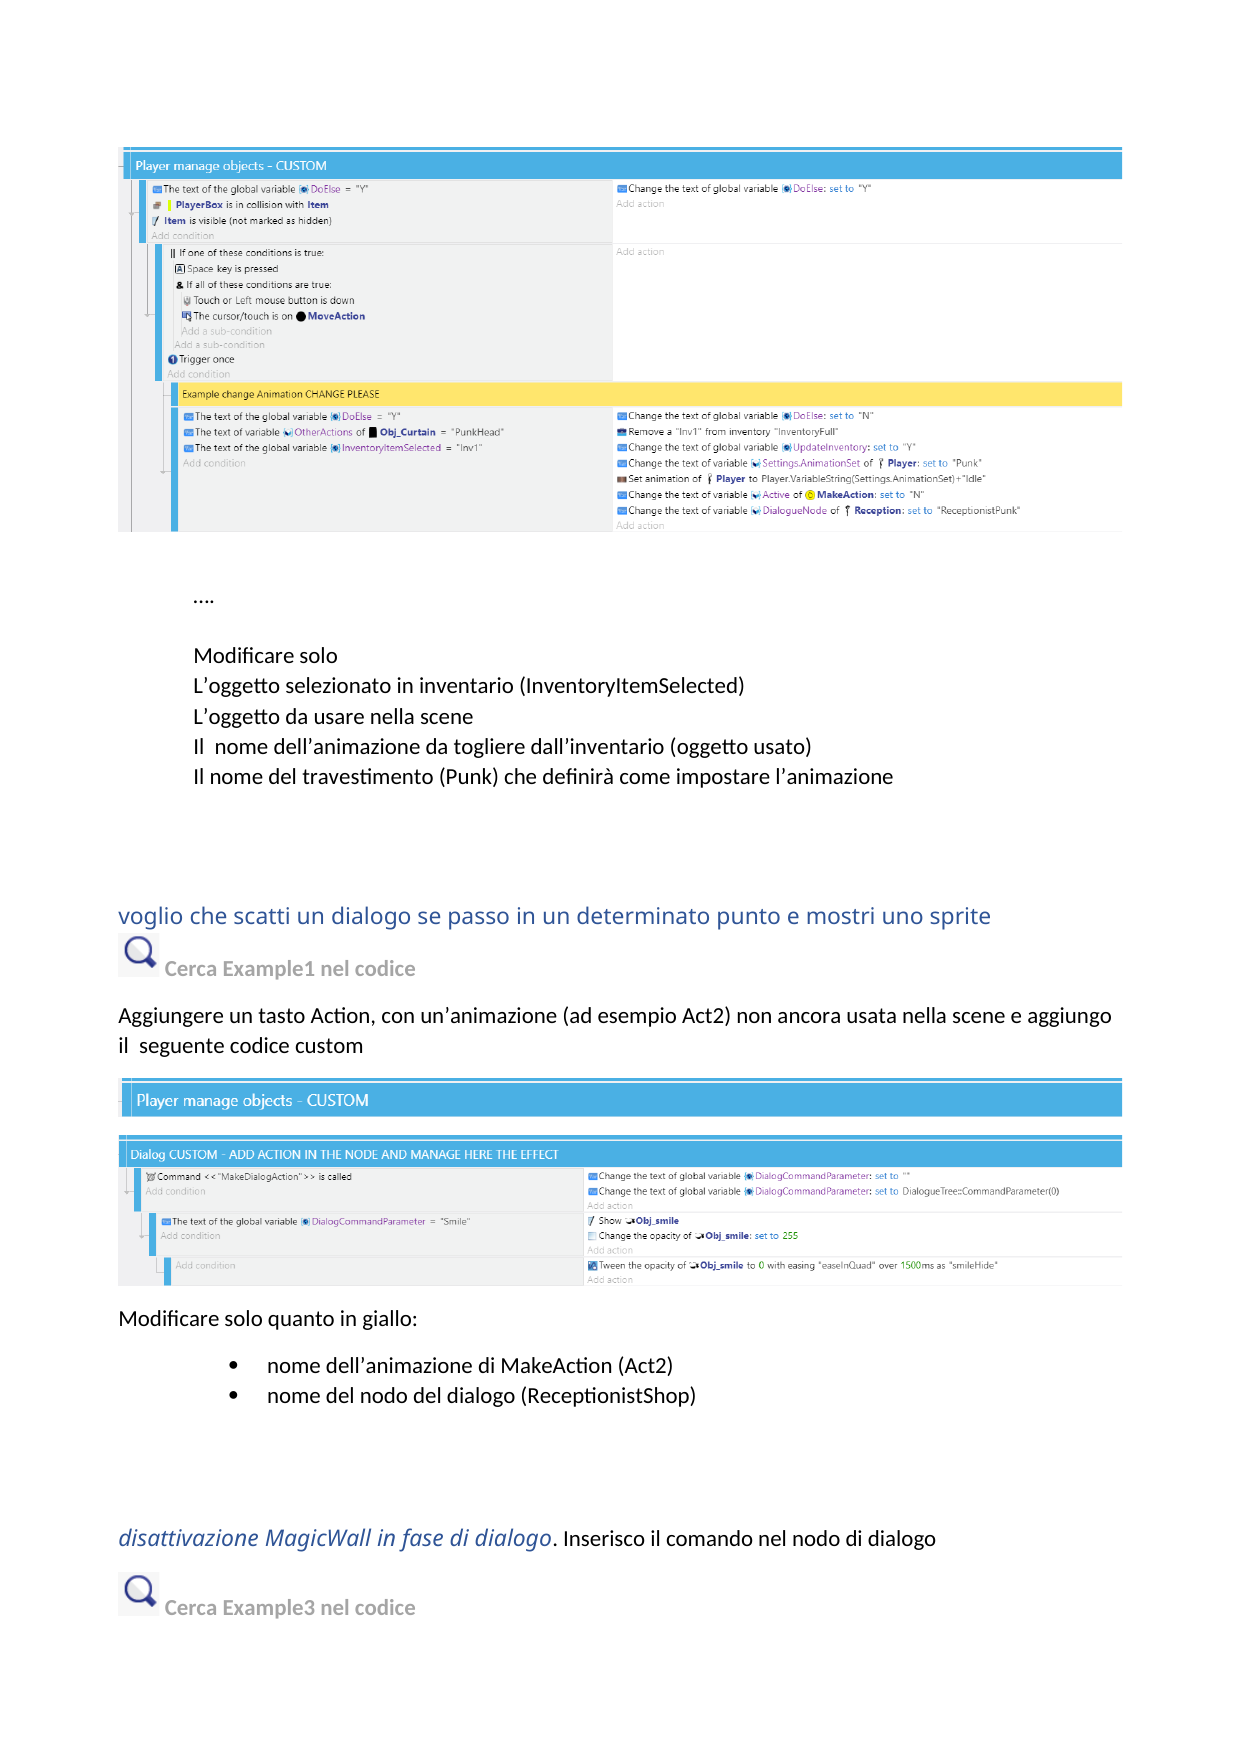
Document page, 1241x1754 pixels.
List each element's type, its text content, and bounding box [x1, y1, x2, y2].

list …. [193, 581, 1122, 609]
picture [118, 1572, 160, 1616]
picture [118, 1078, 1123, 1117]
list nome dell’animazione di MakeAction (Act2) [229, 1351, 1122, 1379]
list nome del nodo del dialogo (ReceptionistShop) [229, 1381, 1122, 1409]
text Aggiungere un tasto Action, con un’animazione (ad esempio Act2) non ancora usata nella scene e aggiungo il seguente codice custom [118, 1001, 1122, 1060]
subtitle voglio che scatti un dialogo se passo in un determinato punto e mostri uno sprite [118, 900, 1122, 931]
list L’oggetto selezionato in inventario (InventoryItemSelected) [193, 672, 1122, 699]
text Modificare solo quanto in giallo: [118, 1304, 1122, 1332]
text Cerca Example1 nel codice [118, 933, 1122, 983]
list Il nome dell’animazione da togliere dall’inventario (oggetto usato) [193, 732, 1122, 760]
picture [118, 933, 160, 977]
picture [118, 147, 1123, 532]
text disattivazione MagicWall in fase di dialogo. Inserisco il comando nel nodo di dialogo [118, 1522, 1122, 1553]
text Cerca Example3 nel codice [118, 1572, 1122, 1621]
list Modificare solo [193, 641, 1122, 669]
picture [118, 1135, 1123, 1286]
list L’oggetto da usare nella scene [193, 702, 1122, 730]
list Il nome del travestimento (Punk) che definirà come impostare l’animazione [193, 762, 1122, 790]
